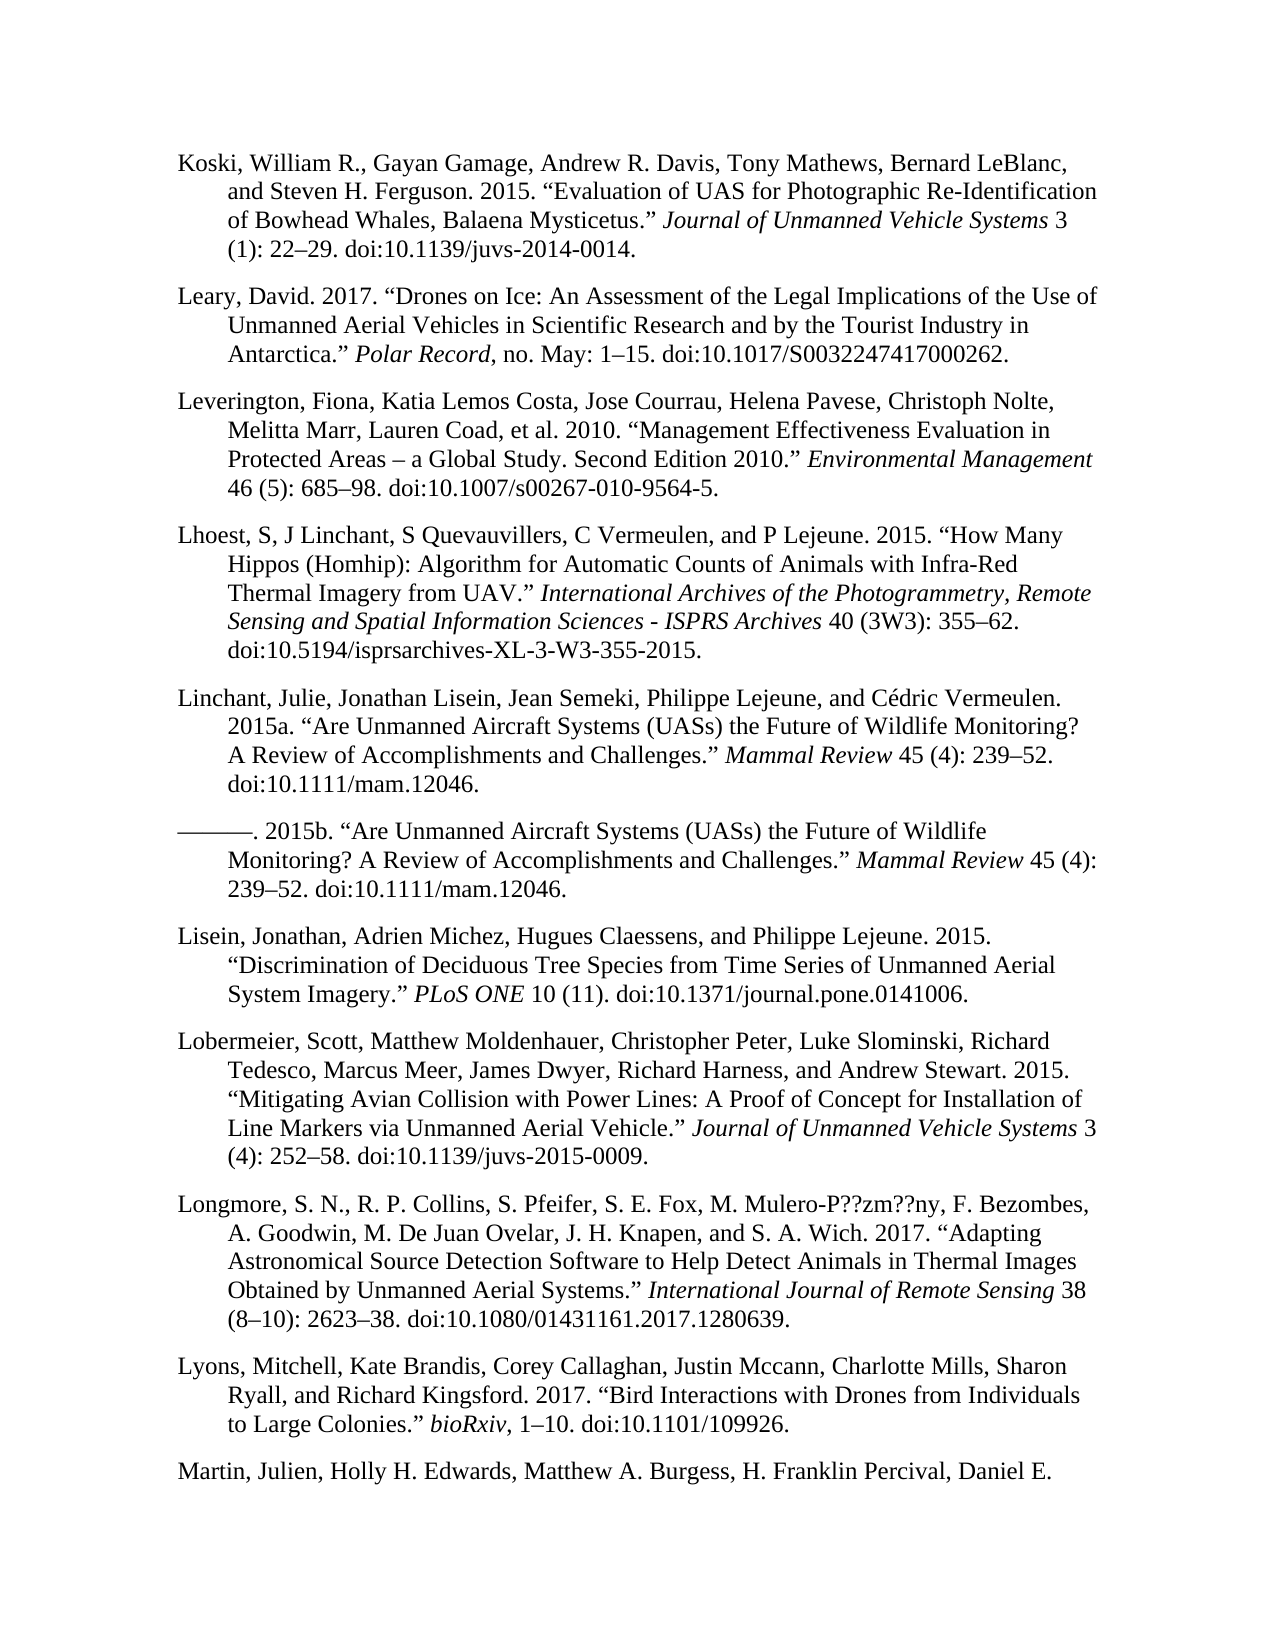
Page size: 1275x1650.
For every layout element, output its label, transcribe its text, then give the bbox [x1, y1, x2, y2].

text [177, 1456, 1098, 1485]
text Lisein, Jonathan, Adrien Michez, Hugues Claessens, and Philippe Lejeune. 2015. “Discrimination of Deciduous Tree Species from Time Series of Unmanned Aerial System Imagery.” PLoS ONE 10 (11). doi:10.1371/journal.pone.0141006. [177, 921, 1098, 1008]
text Leary, David. 2017. “Drones on Ice: An Assessment of the Legal Implications of the Use of Unmanned Aerial Vehicles in Scientific Research and by the Tourist Industry in Antarctica.” Polar Record, no. May: 1–15. doi:10.1017/S0032247417000262. [177, 281, 1098, 368]
text Koski, William R., Gayan Gamage, Andrew R. Davis, Tony Mathews, Bernard LeBlanc, and Steven H. Ferguson. 2015. “Evaluation of UAS for Photographic Re-Identification of Bowhead Whales, Balaena Mysticetus.” Journal of Unmanned Vehicle Systems 3 (1): 22–29. doi:10.1139/juvs-2014-0014. [177, 148, 1098, 263]
text Lyons, Mitchell, Kate Brandis, Corey Callaghan, Justin Mccann, Charlotte Mills, Sharon Ryall, and Richard Kingsford. 2017. “Bird Interactions with Drones from Individuals to Large Colonies.” bioRxiv, 1–10. doi:10.1101/109926. [177, 1351, 1098, 1438]
text Lobermeier, Scott, Matthew Moldenhauer, Christopher Peter, Luke Slominski, Richard Tedesco, Marcus Meer, James Dwyer, Richard Harness, and Andrew Stewart. 2015. “Mitigating Avian Collision with Power Lines: A Proof of Concept for Installation of Line Markers via Unmanned Aerial Vehicle.” Journal of Unmanned Vehicle Systems 3 (4): 252–58. doi:10.1139/juvs-2015-0009. [177, 1026, 1098, 1170]
text Lhoest, S, J Linchant, S Quevauvillers, C Vermeulen, and P Lejeune. 2015. “How Many Hippos (Homhip): Algorithm for Automatic Counts of Animals with Infra-Red Thermal Imagery from UAV.” International Archives of the Photogrammetry, Remote Sensing and Spatial Information Sciences - ISPRS Archives 40 (3W3): 355–62. doi:10.5194/isprsarchives-XL-3-W3-355-2015. [177, 520, 1098, 664]
text ———. 2015b. “Are Unmanned Aircraft Systems (UASs) the Future of Wildlife Monitoring? A Review of Accomplishments and Challenges.” Mammal Review 45 (4): 239–52. doi:10.1111/mam.12046. [177, 816, 1098, 903]
text Longmore, S. N., R. P. Collins, S. Pfeifer, S. E. Fox, M. Mulero-P??zm??ny, F. Bezombes, A. Goodwin, M. De Juan Ovelar, J. H. Knapen, and S. A. Wich. 2017. “Adapting Astronomical Source Detection Software to Help Detect Animals in Thermal Images Obtained by Unmanned Aerial Systems.” International Journal of Remote Sensing 38 (8–10): 2623–38. doi:10.1080/01431161.2017.1280639. [177, 1189, 1098, 1333]
text Linchant, Julie, Jonathan Lisein, Jean Semeki, Philippe Lejeune, and Cédric Vermeulen. 2015a. “Are Unmanned Aircraft Systems (UASs) the Future of Wildlife Monitoring? A Review of Accomplishments and Challenges.” Mammal Review 45 (4): 239–52. doi:10.1111/mam.12046. [177, 683, 1098, 798]
text Leverington, Fiona, Katia Lemos Costa, Jose Courrau, Helena Pavese, Christoph Nolte, Melitta Marr, Lauren Coad, et al. 2010. “Management Effectiveness Evaluation in Protected Areas – a Global Study. Second Edition 2010.” Environmental Management 46 (5): 685–98. doi:10.1007/s00267-010-9564-5. [177, 386, 1098, 501]
